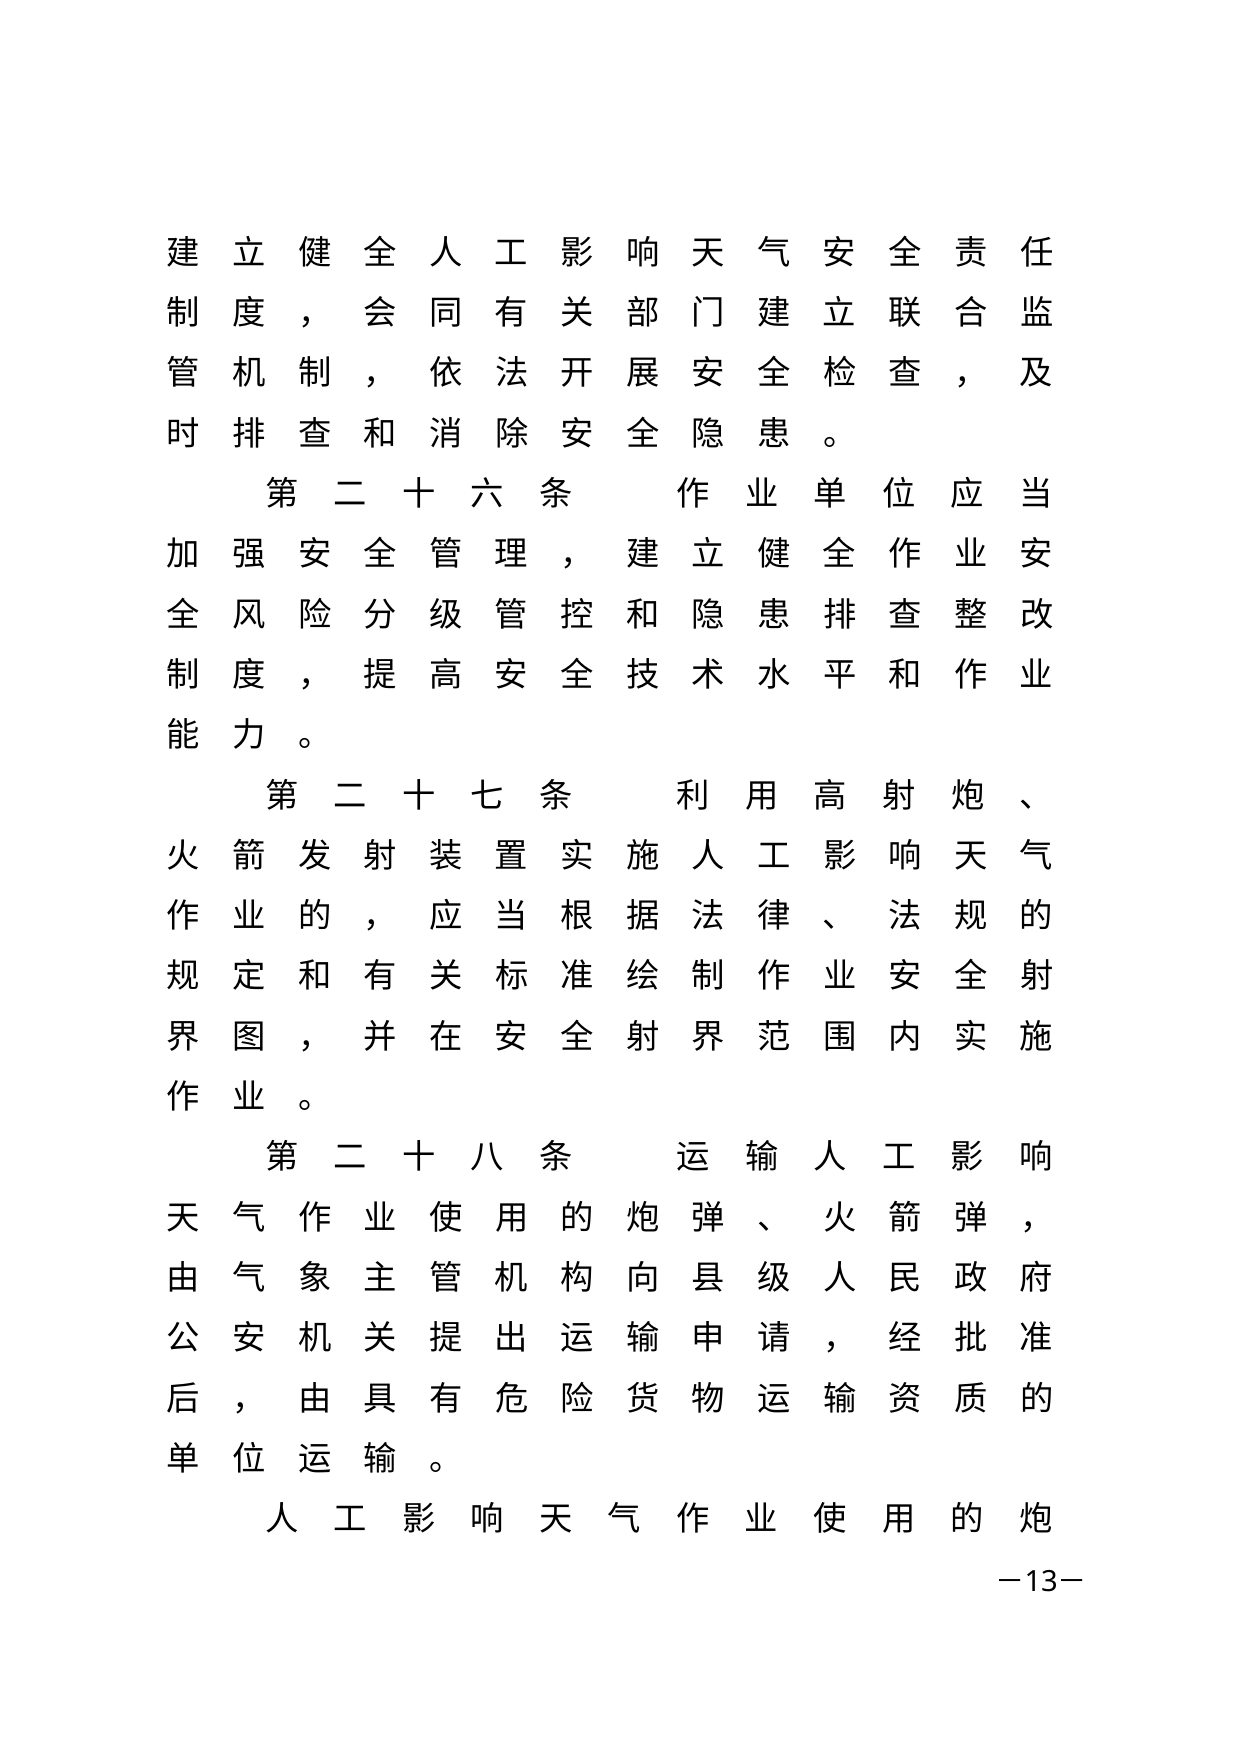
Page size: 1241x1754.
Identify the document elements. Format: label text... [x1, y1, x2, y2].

text 第二十八条 运输人工影响天气作业使用的炮弹、火箭弹，由气象主管机构向县级人民政府公安机关提出运输申请，经批准后，由具有危险货物运输资质的单位运输。 [167, 1124, 1085, 1486]
text 县级以上气象主管机构应当建立健全人工影响天气安全责任制度，会同有关部门建立联合监管机制，依法开展安全检查，及时排查和消除安全隐患。 [167, 219, 1085, 461]
text 第二十七条 利用高射炮、火箭发射装置实施人工影响天气作业的，应当根据法律、法规的规定和有关标准绘制作业安全射界图，并在安全射界范围内实施作业。 [167, 762, 1085, 1124]
text 人工影响天气作业使用的炮弹、火箭弹依法由军队、当地军分区（警备区）协助代存代储。在作业现场临时存放炮弹、火箭弹的，应当具备临时存放民用爆炸物品的条件，并由专人管理、看护。 [167, 1486, 1085, 1546]
text 第二十六条 作业单位应当加强安全管理，建立健全作业安全风险分级管控和隐患排查整改制度，提高安全技术水平和作业能力。 [167, 461, 1085, 762]
